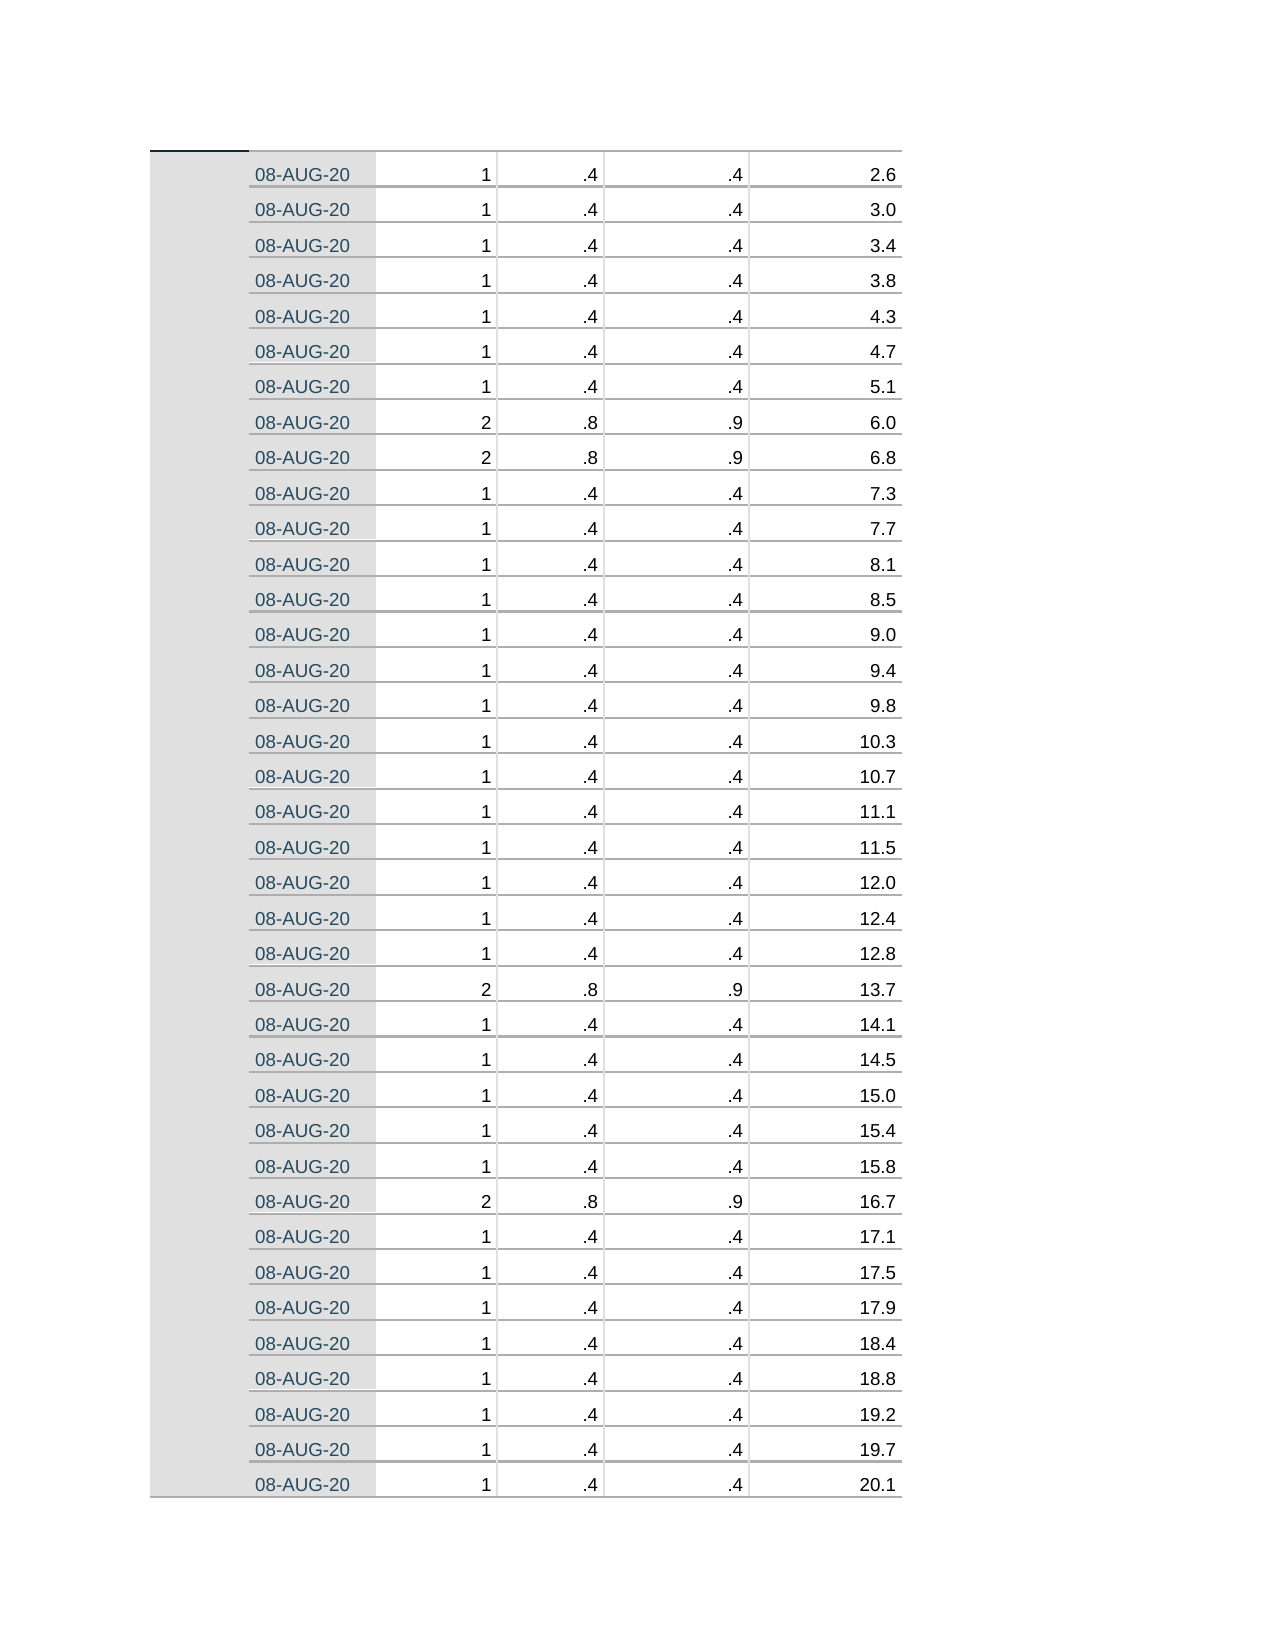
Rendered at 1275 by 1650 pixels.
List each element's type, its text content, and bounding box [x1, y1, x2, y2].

table_cell .4 [498, 1002, 603, 1035]
table_cell 08-AUG-20 [249, 1250, 376, 1283]
table_cell 1 [376, 613, 496, 646]
table_cell .4 [498, 223, 603, 256]
table_cell .4 [498, 719, 603, 752]
table_cell .4 [498, 1321, 603, 1354]
table_cell 2 [376, 435, 496, 469]
table_cell 13.7 [750, 967, 902, 1000]
table_cell 1 [376, 506, 496, 539]
table_cell 12.4 [750, 896, 902, 929]
table_cell 16.7 [750, 1179, 902, 1212]
table_cell 08-AUG-20 [249, 683, 376, 717]
table_cell 08-AUG-20 [249, 1285, 376, 1319]
table_cell 08-AUG-20 [249, 1108, 376, 1142]
table_cell .4 [498, 1392, 603, 1425]
table_cell .4 [605, 1073, 748, 1106]
table_cell 1 [376, 896, 496, 929]
table_cell 6.8 [750, 435, 902, 469]
table_cell 12.8 [750, 931, 902, 964]
table_cell 1 [376, 577, 496, 610]
table_cell .8 [498, 967, 603, 1000]
table_cell 6.0 [750, 400, 902, 433]
table_cell 1 [376, 1392, 496, 1425]
table_cell 1 [376, 648, 496, 681]
table_cell .4 [605, 719, 748, 752]
table_cell 1 [376, 1285, 496, 1319]
table_cell 08-AUG-20 [249, 400, 376, 433]
table_cell 08-AUG-20 [249, 542, 376, 575]
table_cell .4 [498, 294, 603, 327]
table_cell .4 [498, 471, 603, 504]
table_cell .4 [605, 329, 748, 362]
table_cell .9 [605, 435, 748, 469]
table_cell .4 [498, 1108, 603, 1142]
table_cell .8 [498, 400, 603, 433]
table_cell 08-AUG-20 [249, 258, 376, 292]
table_cell .4 [605, 1463, 748, 1496]
table_cell .4 [498, 506, 603, 539]
table_cell 4.3 [750, 294, 902, 327]
table_cell 08-AUG-20 [249, 719, 376, 752]
table_cell 08-AUG-20 [249, 1215, 376, 1248]
table_cell 14.1 [750, 1002, 902, 1035]
table_cell 9.4 [750, 648, 902, 681]
table_cell .4 [605, 294, 748, 327]
table_cell .4 [605, 223, 748, 256]
table_cell .9 [605, 400, 748, 433]
table_cell 15.8 [750, 1144, 902, 1177]
table_cell .4 [605, 471, 748, 504]
table_cell .4 [605, 931, 748, 964]
table_cell .4 [605, 1427, 748, 1460]
table_cell .4 [605, 896, 748, 929]
table_cell 1 [376, 258, 496, 292]
table_cell .4 [498, 754, 603, 787]
table_cell 11.1 [750, 790, 902, 823]
table_cell 1 [376, 329, 496, 362]
table_cell 2.6 [750, 152, 902, 185]
table_cell .4 [498, 790, 603, 823]
table_cell .4 [605, 1108, 748, 1142]
table_cell 9.8 [750, 683, 902, 717]
table_cell .4 [605, 1144, 748, 1177]
table_cell .4 [605, 1285, 748, 1319]
table_cell .4 [498, 1463, 603, 1496]
table_cell 08-AUG-20 [249, 1073, 376, 1106]
table_cell 08-AUG-20 [249, 506, 376, 539]
table_cell 18.4 [750, 1321, 902, 1354]
table_cell .4 [605, 1321, 748, 1354]
table_cell 11.5 [750, 825, 902, 858]
table_cell .4 [605, 1215, 748, 1248]
table_cell .4 [498, 1427, 603, 1460]
table_cell 1 [376, 754, 496, 787]
table_cell 1 [376, 1108, 496, 1142]
table_cell 08-AUG-20 [249, 152, 376, 185]
table_cell .4 [498, 1250, 603, 1283]
table_cell .4 [605, 790, 748, 823]
table_cell 08-AUG-20 [249, 967, 376, 1000]
table_cell 1 [376, 683, 496, 717]
table_cell 08-AUG-20 [249, 365, 376, 398]
table_cell 08-AUG-20 [249, 188, 376, 221]
table_cell 1 [376, 1215, 496, 1248]
table_cell .4 [498, 188, 603, 221]
table_cell .4 [605, 152, 748, 185]
table_cell .8 [498, 435, 603, 469]
table_cell 3.8 [750, 258, 902, 292]
table_cell .4 [498, 329, 603, 362]
table_cell 08-AUG-20 [249, 294, 376, 327]
table_cell 10.3 [750, 719, 902, 752]
table_cell .4 [498, 648, 603, 681]
table_cell .4 [605, 683, 748, 717]
table_cell 14.5 [750, 1038, 902, 1071]
table_cell .4 [605, 860, 748, 894]
table_cell .4 [498, 152, 603, 185]
table_cell .4 [498, 1285, 603, 1319]
table_cell .4 [498, 896, 603, 929]
table_cell 1 [376, 223, 496, 256]
table_cell 08-AUG-20 [249, 1427, 376, 1460]
table_cell 08-AUG-20 [249, 896, 376, 929]
table_cell .4 [605, 1250, 748, 1283]
table_cell 08-AUG-20 [249, 223, 376, 256]
table_cell .4 [605, 754, 748, 787]
table_cell 8.1 [750, 542, 902, 575]
table_cell 08-AUG-20 [249, 648, 376, 681]
table_cell .4 [605, 542, 748, 575]
table_cell 10.7 [750, 754, 902, 787]
table_cell .4 [605, 188, 748, 221]
table_cell 15.4 [750, 1108, 902, 1142]
table_cell 08-AUG-20 [249, 1463, 376, 1496]
table_cell 20.1 [750, 1463, 902, 1496]
table_cell .4 [605, 648, 748, 681]
table_cell 08-AUG-20 [249, 754, 376, 787]
table_cell 19.2 [750, 1392, 902, 1425]
table_cell 08-AUG-20 [249, 1356, 376, 1389]
table_cell 08-AUG-20 [249, 329, 376, 362]
table_cell 1 [376, 471, 496, 504]
table_cell 08-AUG-20 [249, 435, 376, 469]
table_cell 1 [376, 1002, 496, 1035]
table_cell 2 [376, 400, 496, 433]
table_cell 08-AUG-20 [249, 1392, 376, 1425]
table_cell .4 [498, 258, 603, 292]
table_cell 17.1 [750, 1215, 902, 1248]
table_cell 08-AUG-20 [249, 860, 376, 894]
table_cell .4 [605, 825, 748, 858]
table_cell 3.0 [750, 188, 902, 221]
table_cell .4 [605, 577, 748, 610]
table_cell 08-AUG-20 [249, 1038, 376, 1071]
table_cell .9 [605, 1179, 748, 1212]
table_cell 08-AUG-20 [249, 825, 376, 858]
table_cell .4 [498, 683, 603, 717]
table_cell 1 [376, 860, 496, 894]
table_cell .4 [605, 1392, 748, 1425]
table_cell 08-AUG-20 [249, 471, 376, 504]
table_cell .4 [498, 860, 603, 894]
table_cell 9.0 [750, 613, 902, 646]
table_cell .4 [605, 506, 748, 539]
table_cell 1 [376, 1463, 496, 1496]
table_cell 08-AUG-20 [249, 1321, 376, 1354]
table_cell 1 [376, 1321, 496, 1354]
table_cell .4 [605, 1002, 748, 1035]
table_cell 08-AUG-20 [249, 1002, 376, 1035]
table_cell 2 [376, 967, 496, 1000]
table_cell .4 [498, 1038, 603, 1071]
table_cell 1 [376, 1250, 496, 1283]
table_cell 08-AUG-20 [249, 1144, 376, 1177]
table_cell 1 [376, 1038, 496, 1071]
table_cell 1 [376, 931, 496, 964]
table_cell 15.0 [750, 1073, 902, 1106]
table_cell 17.5 [750, 1250, 902, 1283]
table_cell 08-AUG-20 [249, 1179, 376, 1212]
table_cell 18.8 [750, 1356, 902, 1389]
table_cell 1 [376, 542, 496, 575]
table_cell 1 [376, 790, 496, 823]
table_cell 1 [376, 365, 496, 398]
table_cell 08-AUG-20 [249, 613, 376, 646]
table_cell .4 [498, 1356, 603, 1389]
table_cell .4 [498, 542, 603, 575]
table_cell 08-AUG-20 [249, 790, 376, 823]
table_cell .4 [605, 258, 748, 292]
table_cell 2 [376, 1179, 496, 1212]
table_cell 7.7 [750, 506, 902, 539]
table_cell 8.5 [750, 577, 902, 610]
table_cell .4 [605, 365, 748, 398]
table_cell .4 [498, 931, 603, 964]
table_cell 5.1 [750, 365, 902, 398]
table_cell .4 [498, 825, 603, 858]
table_cell 08-AUG-20 [249, 577, 376, 610]
table_cell .4 [605, 1356, 748, 1389]
table_cell .9 [605, 967, 748, 1000]
table_cell 1 [376, 1144, 496, 1177]
table_cell .4 [498, 1215, 603, 1248]
table_cell 1 [376, 719, 496, 752]
table_cell 19.7 [750, 1427, 902, 1460]
table_cell 1 [376, 1073, 496, 1106]
table_cell .4 [498, 1073, 603, 1106]
table_cell 1 [376, 1427, 496, 1460]
table_cell 1 [376, 1356, 496, 1389]
table_cell 1 [376, 188, 496, 221]
table_cell .8 [498, 1179, 603, 1212]
table_cell 1 [376, 152, 496, 185]
table_cell .4 [605, 613, 748, 646]
table_cell 1 [376, 294, 496, 327]
table_cell .4 [498, 577, 603, 610]
table_cell .4 [605, 1038, 748, 1071]
table_cell 08-AUG-20 [249, 931, 376, 964]
table_cell 7.3 [750, 471, 902, 504]
table_cell 17.9 [750, 1285, 902, 1319]
table_cell 1 [376, 825, 496, 858]
table_cell .4 [498, 613, 603, 646]
table_cell 12.0 [750, 860, 902, 894]
table_cell 4.7 [750, 329, 902, 362]
table_cell .4 [498, 1144, 603, 1177]
table_cell .4 [498, 365, 603, 398]
table_cell 3.4 [750, 223, 902, 256]
